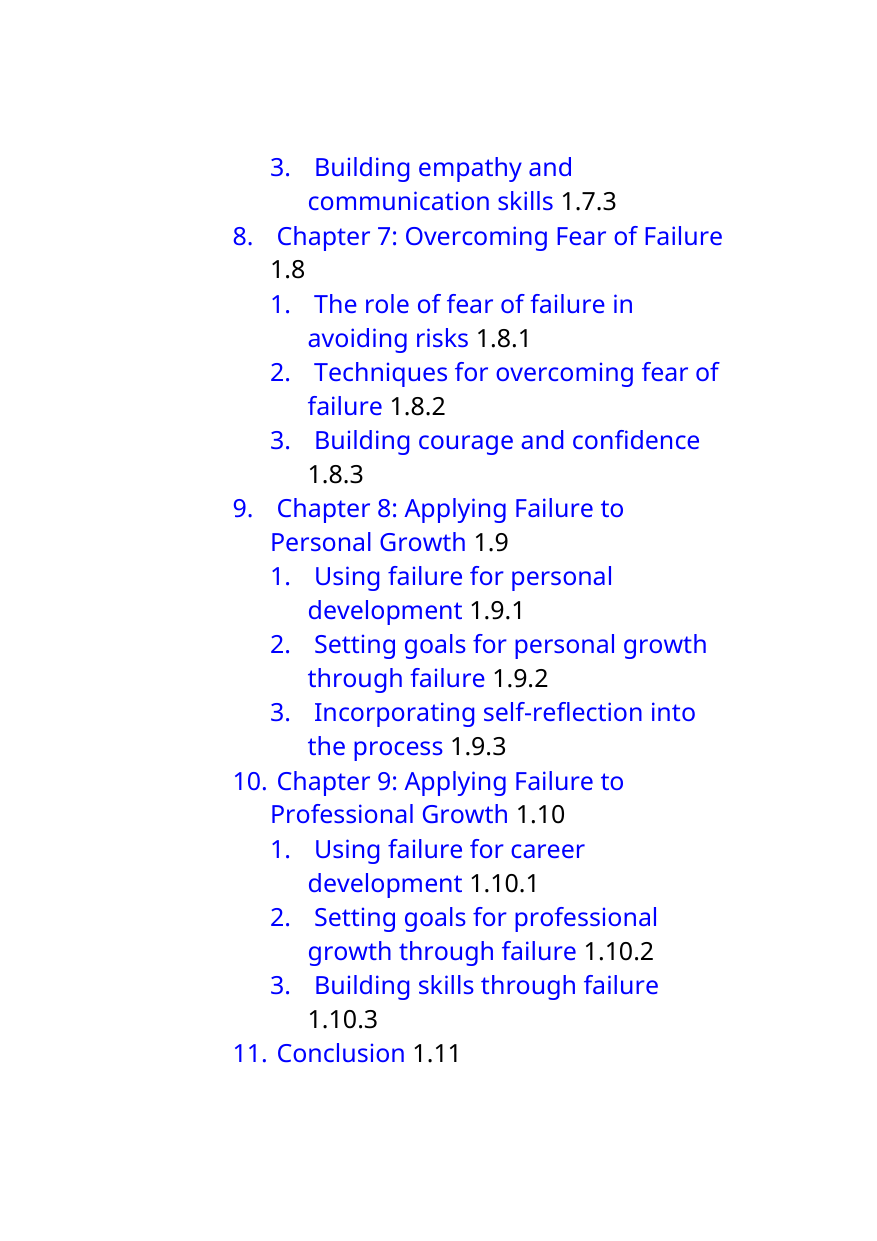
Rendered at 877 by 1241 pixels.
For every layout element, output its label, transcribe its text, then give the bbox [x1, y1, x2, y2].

list Setting goals for professional growth through failure 1.10.2 [270, 899, 727, 967]
list Conclusion 1.11 [232, 1036, 727, 1070]
list Building courage and confidence 1.8.3 [270, 422, 727, 491]
list Building empathy and communication skills 1.7.3 [270, 150, 727, 218]
list Setting goals for personal growth through failure 1.9.2 [270, 627, 727, 695]
list Chapter 9: Applying Failure to Professional Growth 1.10 [232, 763, 727, 831]
list Using failure for personal development 1.9.1 [270, 559, 727, 627]
list Building skills through failure 1.10.3 [270, 967, 727, 1036]
list Using failure for career development 1.10.1 [270, 831, 727, 899]
list The role of fear of failure in avoiding risks 1.8.1 [270, 286, 727, 354]
list Chapter 7: Overcoming Fear of Failure 1.8 [232, 218, 727, 286]
list Techniques for overcoming fear of failure 1.8.2 [270, 354, 727, 422]
list Incorporating self-reflection into the process 1.9.3 [270, 695, 727, 763]
list Chapter 8: Applying Failure to Personal Growth 1.9 [232, 491, 727, 559]
